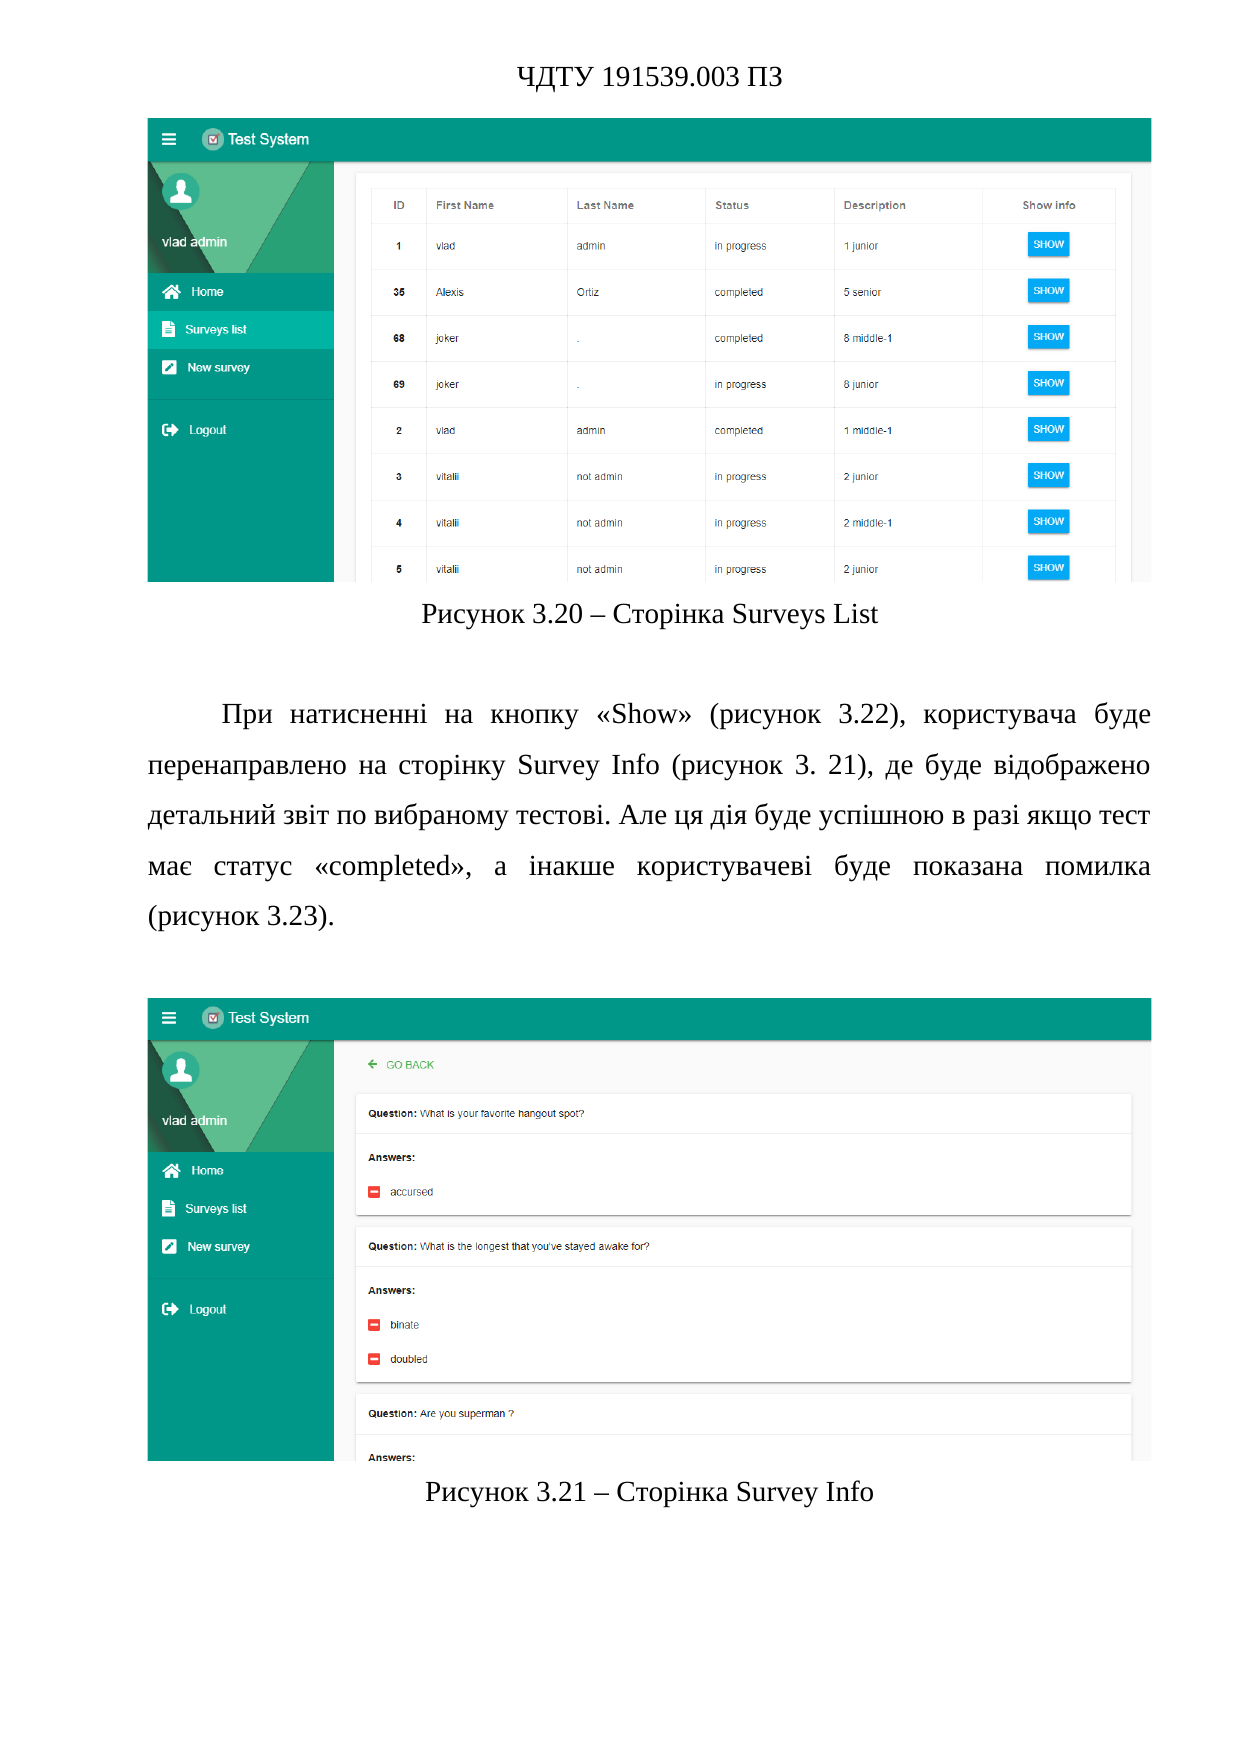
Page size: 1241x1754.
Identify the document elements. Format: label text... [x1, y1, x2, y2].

text Рисунок 3.20 – Сторінка Surveys List [148, 596, 1152, 629]
text При натисненні на кнопку «Show» (рисунок 3.22), користувача буде перенаправлено на сторінку Survey Info (рисунок 3. 21), де буде відображено детальний звіт по вибраному тестові. Але ця дія буде успішною в разі якщо тест має статус «completed», а інакше користувачеві буде показана помилка (рисунок 3.23). [148, 697, 1152, 931]
picture [147, 998, 1152, 1461]
text Рисунок 3.21 – Сторінка Survey Info [148, 1474, 1152, 1508]
picture [147, 118, 1152, 582]
